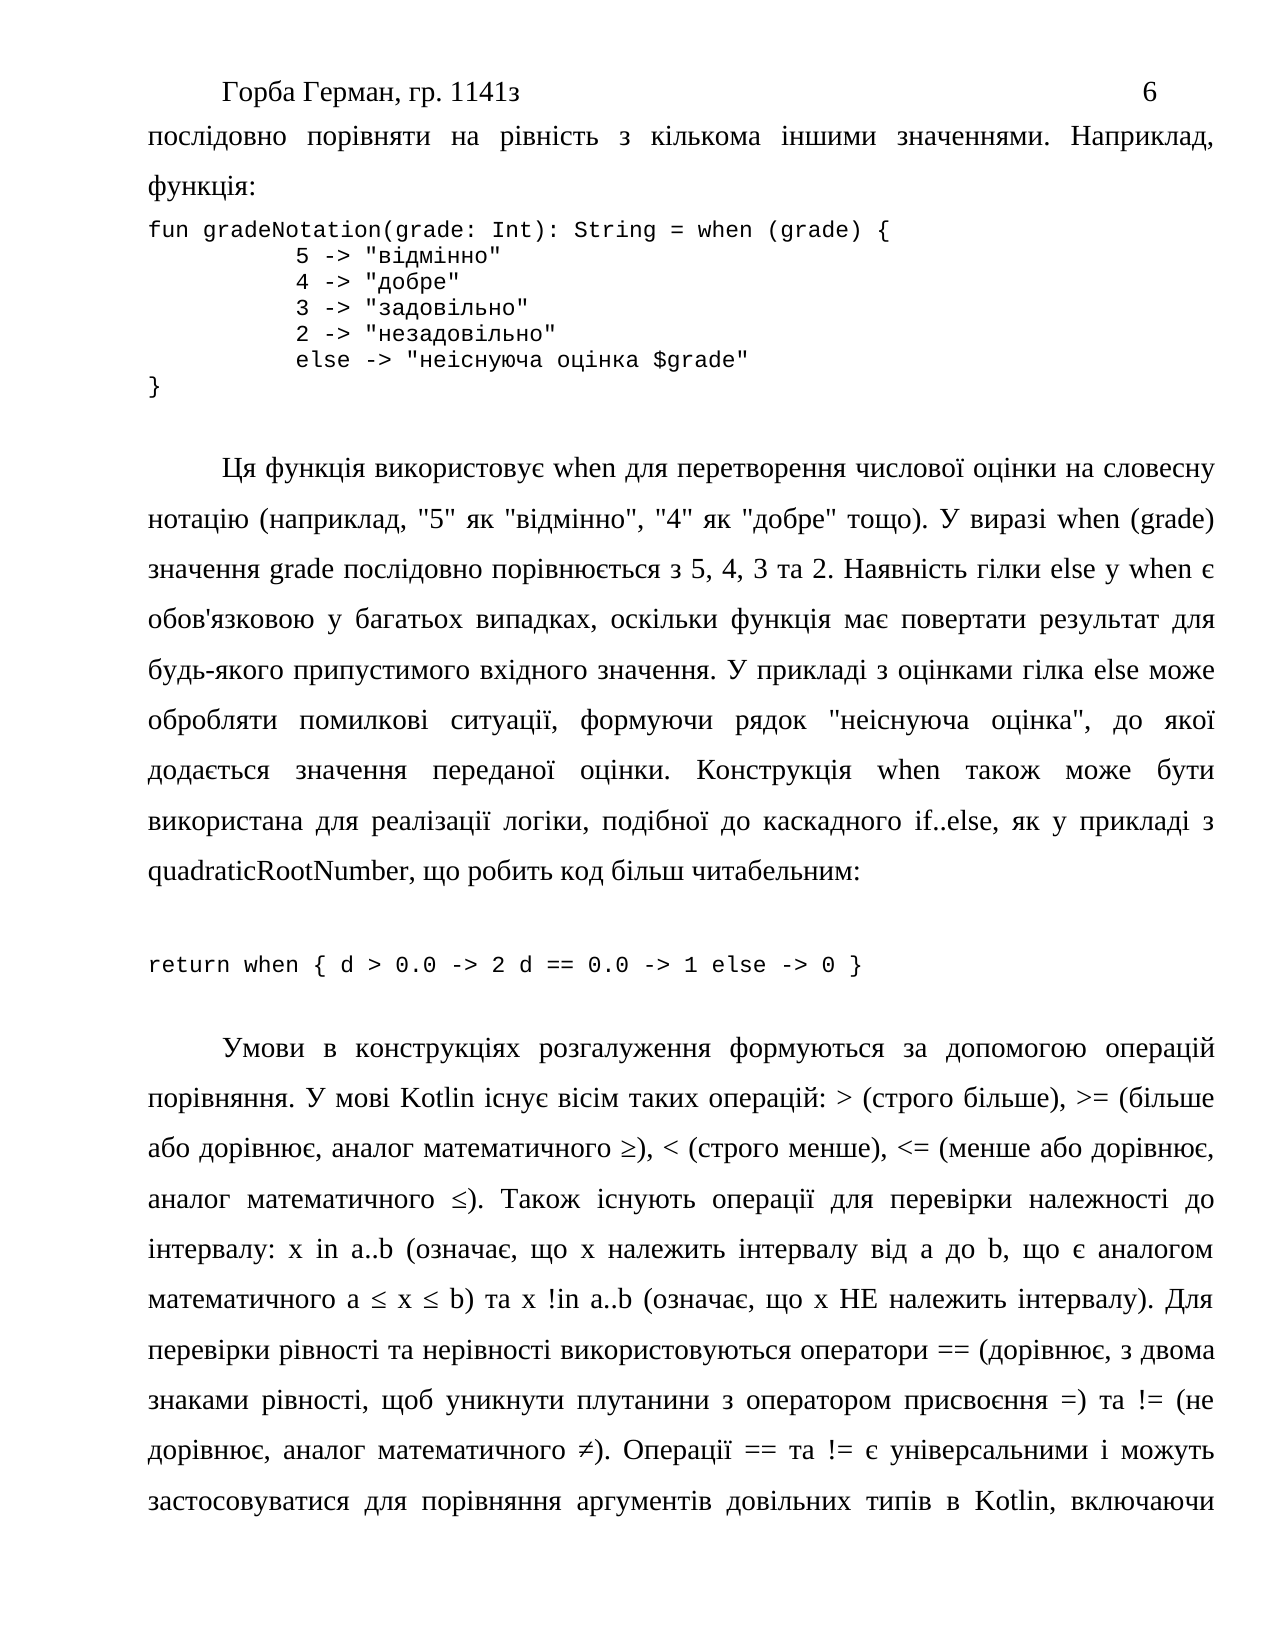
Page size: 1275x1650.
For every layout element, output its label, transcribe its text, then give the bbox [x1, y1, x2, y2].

text Ця функція використовує when для перетворення числової оцінки на словесну нотацію (наприклад, "5" як "відмінно", "4" як "добре" тощо). У виразі when (grade) значення grade послідовно порівнюється з 5, 4, 3 та 2. Наявність гілки else у when є обов'язковою у багатьох випадках, оскільки функція має повертати результат для будь-якого припустимого вхідного значення. У прикладі з оцінками гілка else може обробляти помилкові ситуації, формуючи рядок "неіснуюча оцінка", до якої додається значення переданої оцінки. Конструкція when також може бути використана для реалізації логіки, подібної до каскадного if..else, як у прикладі з quadraticRootNumber, що робить код більш читабельним: [148, 451, 1216, 887]
text 3 -> "задовільно" [222, 297, 1216, 322]
text 5 -> "відмінно" [222, 245, 1216, 271]
text 4 -> "добре" [222, 271, 1216, 297]
text } [148, 374, 1216, 400]
text else -> "неіснуюча оцінка $grade" [222, 348, 1216, 374]
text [148, 1030, 1216, 1516]
text return when { d > 0.0 -> 2 d == 0.0 -> 1 else -> 0 } [148, 954, 1216, 980]
text 2 -> "незадовільно" [222, 322, 1216, 348]
text fun gradeNotation(grade: Int): String = when (grade) { [148, 219, 1216, 245]
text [148, 118, 1216, 202]
